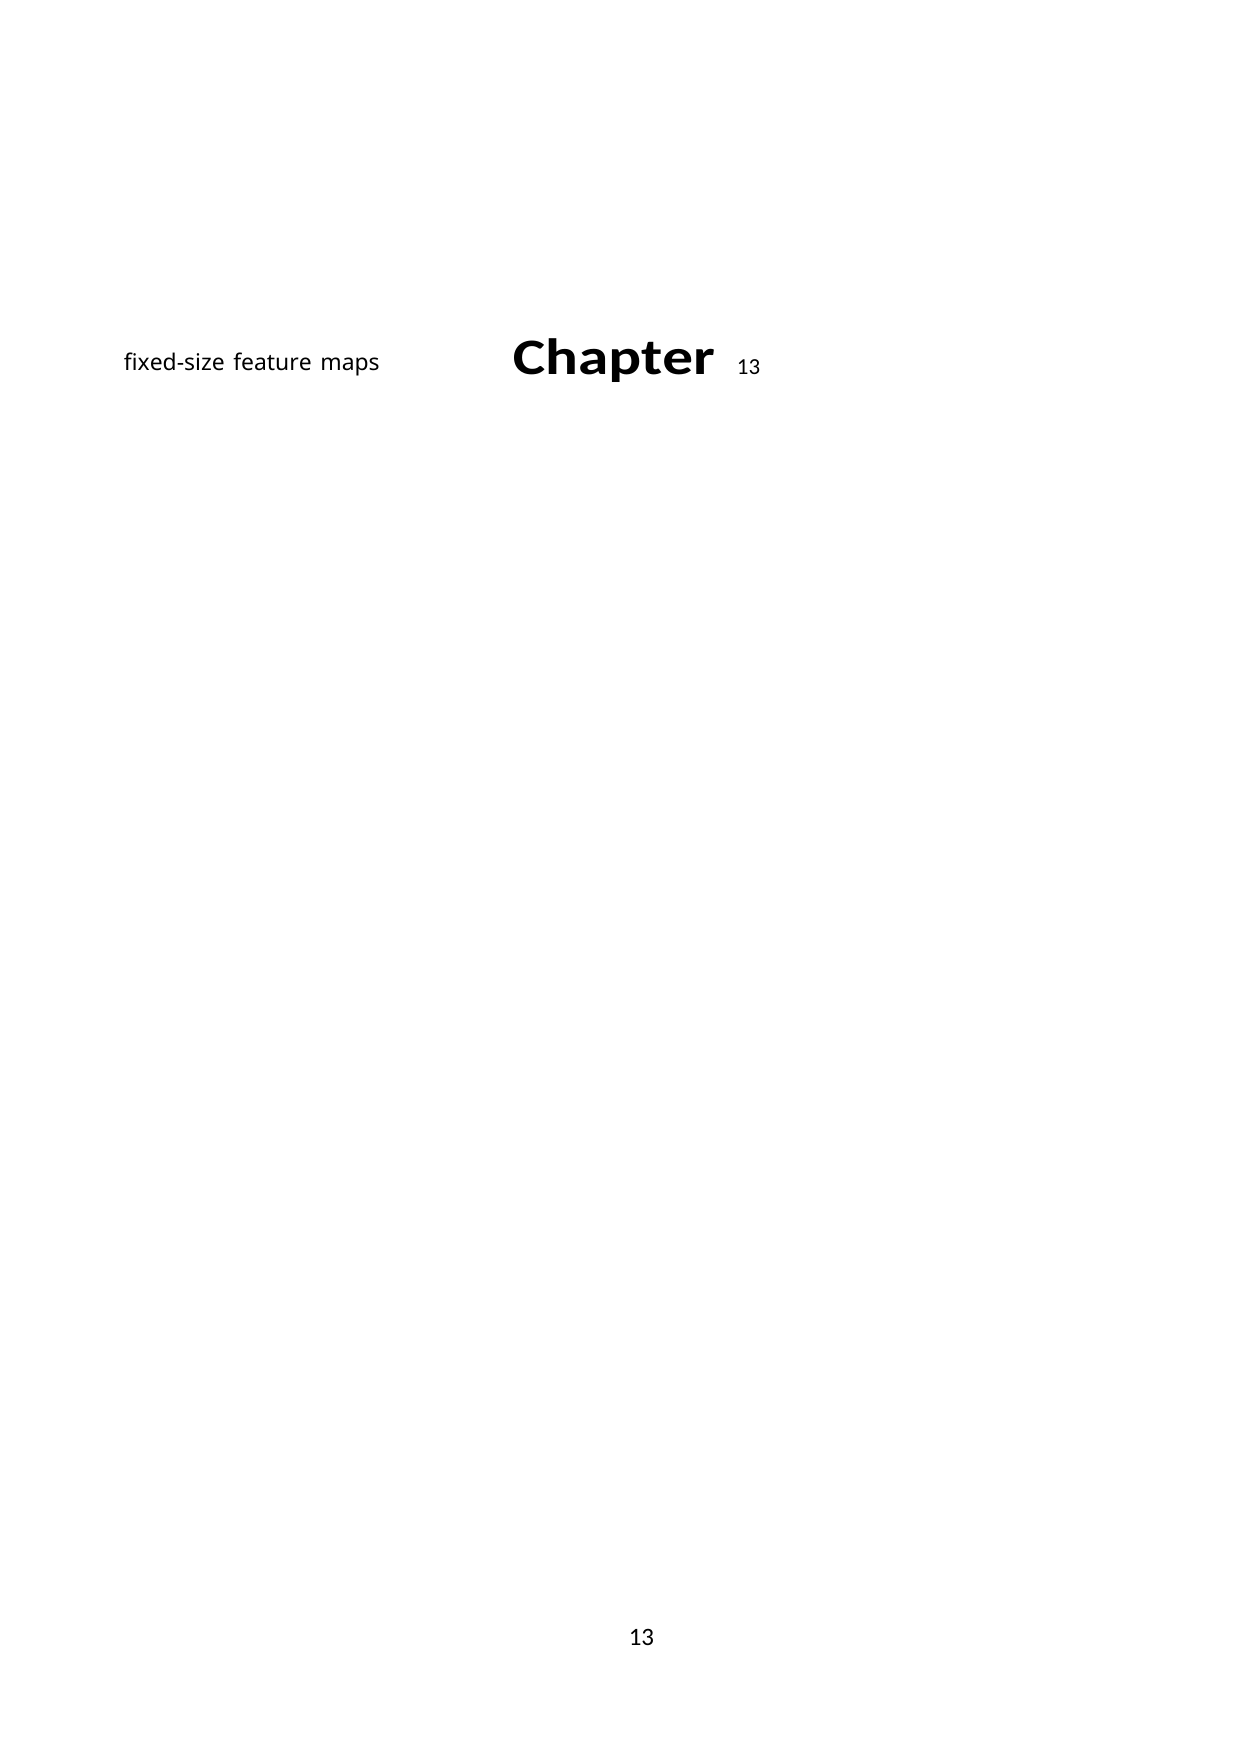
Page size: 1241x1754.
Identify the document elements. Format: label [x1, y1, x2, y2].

text [124, 346, 1039, 377]
